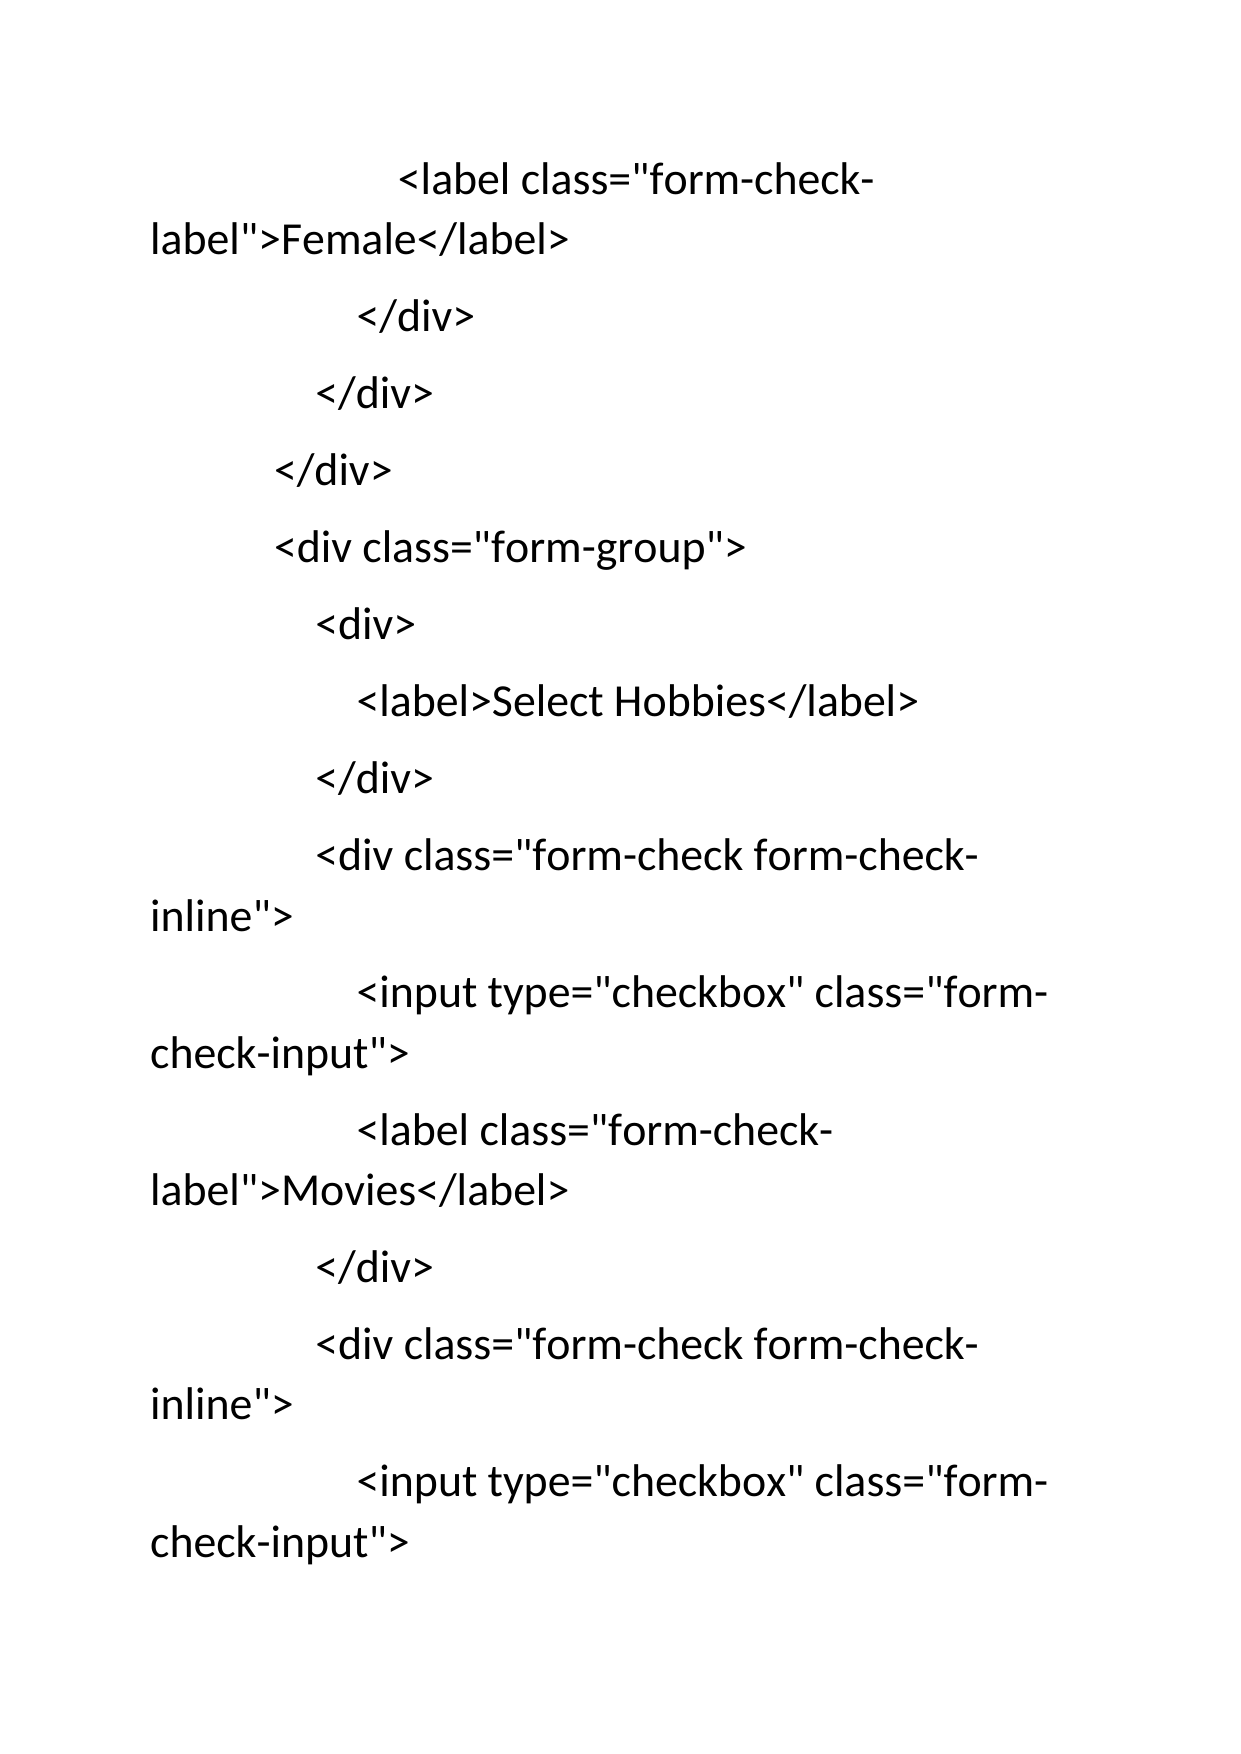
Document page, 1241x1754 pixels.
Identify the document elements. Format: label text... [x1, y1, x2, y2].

text <label class="form-check-label">Female</label> [150, 150, 1090, 266]
text <div class="form-check form-check-inline"> [150, 1315, 1090, 1431]
text </div> [150, 364, 1090, 420]
text <div class="form-check form-check-inline"> [150, 826, 1090, 942]
text </div> [150, 749, 1090, 805]
text <label class="form-check-label">Movies</label> [150, 1101, 1090, 1217]
text </div> [150, 441, 1090, 497]
text </div> [150, 1238, 1090, 1294]
text <input type="checkbox" class="form-check-input"> [150, 963, 1090, 1080]
text <div class="form-group"> [150, 518, 1090, 574]
text </div> [150, 287, 1090, 343]
text <div> [150, 595, 1090, 651]
text <label>Select Hobbies</label> [150, 672, 1090, 728]
text <input type="checkbox" class="form-check-input"> [150, 1452, 1090, 1568]
